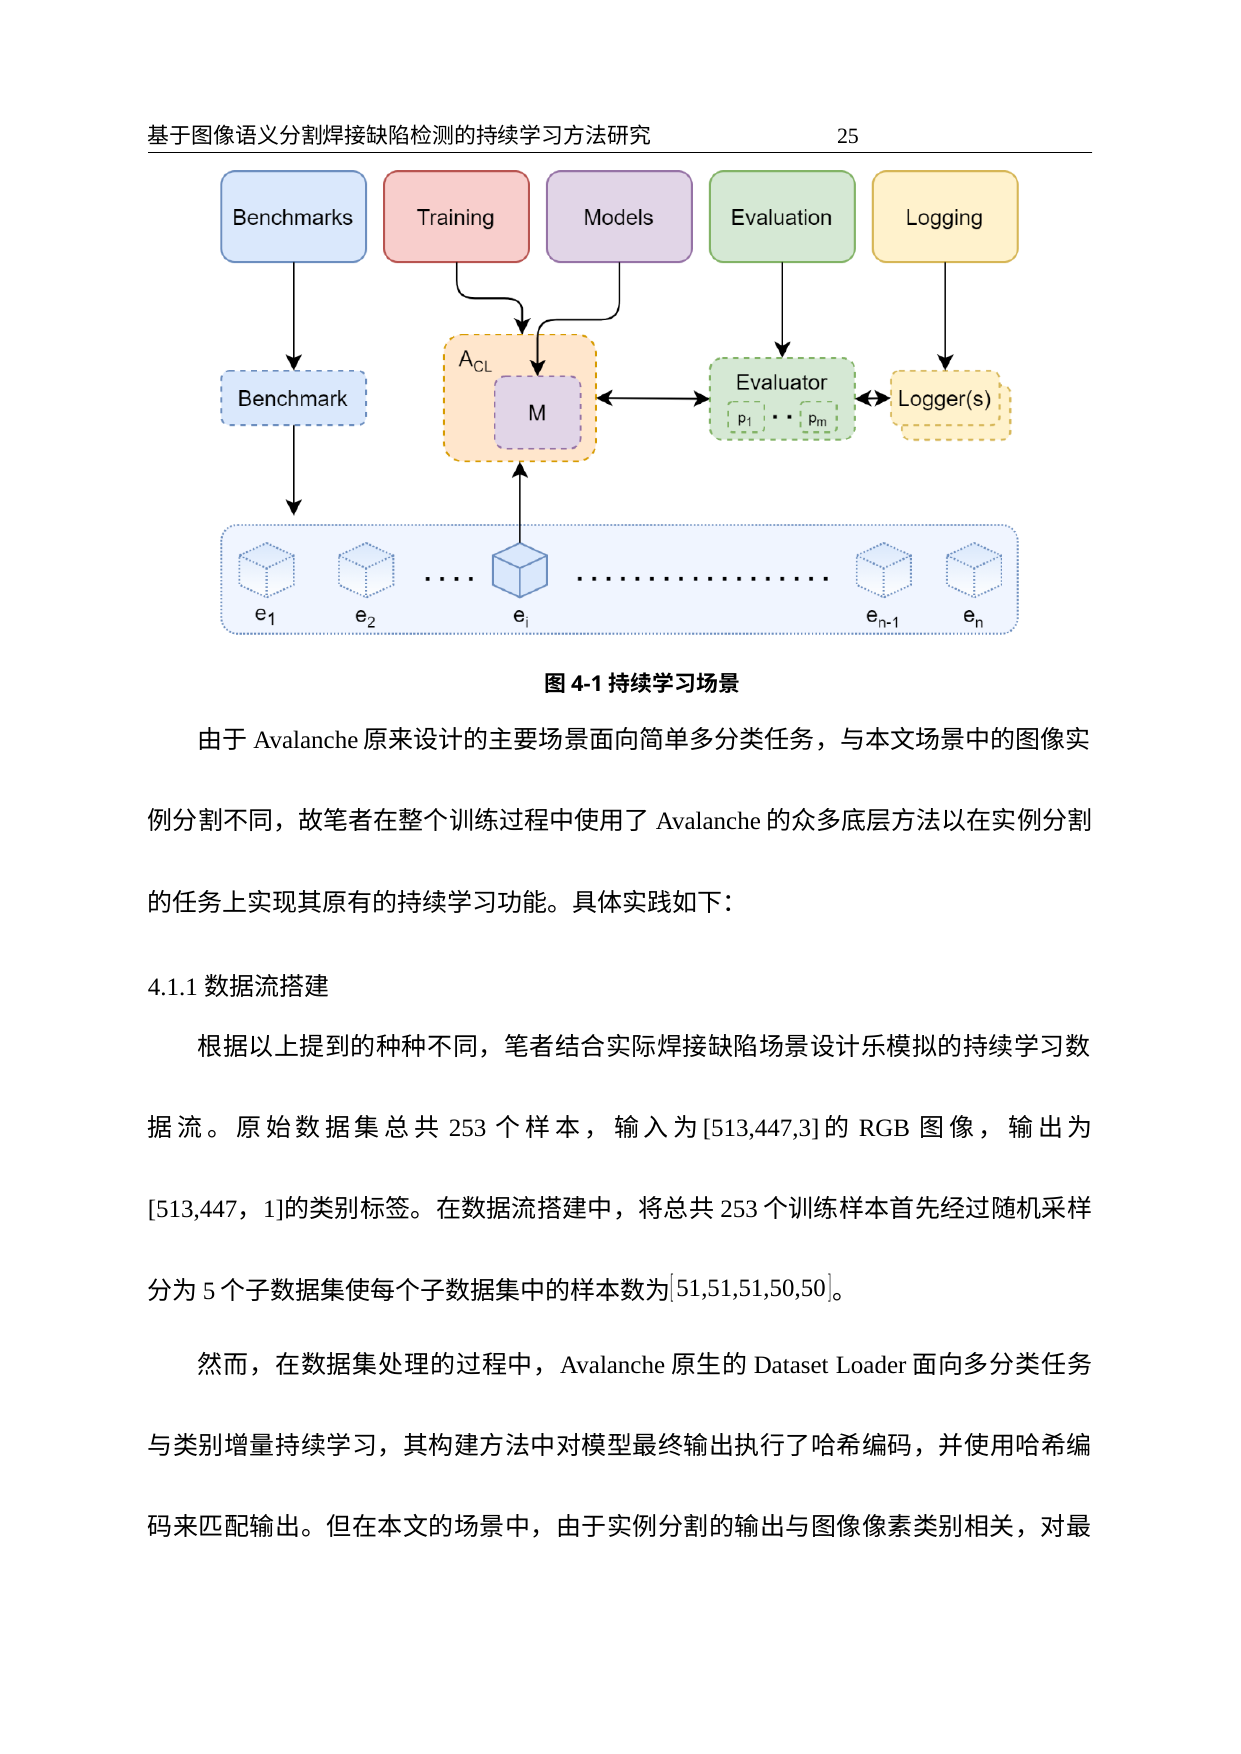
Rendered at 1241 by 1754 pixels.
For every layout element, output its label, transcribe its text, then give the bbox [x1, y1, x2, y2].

text 根据以上提到的种种不同，笔者结合实际焊接缺陷场景设计乐模拟的持续学习数据流。原始数据集总共253个样本，输入为[513,447,3]的RGB图像，输出为[513,447，1]的类别标签。在数据流搭建中，将总共253个训练样本首先经过随机采样分为5个子数据集使每个子数据集中的样本数为。 [148, 1012, 1092, 1321]
text 图4-1 持续学习场景 [148, 666, 1092, 697]
text 4.1.1 数据流搭建 [148, 967, 1092, 1003]
text 由于Avalanche原来设计的主要场景面向简单多分类任务，与本文场景中的图像实例分割不同，故笔者在整个训练过程中使用了Avalanche的众多底层方法以在实例分割的任务上实现其原有的持续学习功能。具体实践如下： [148, 705, 1092, 933]
picture [220, 170, 1020, 636]
